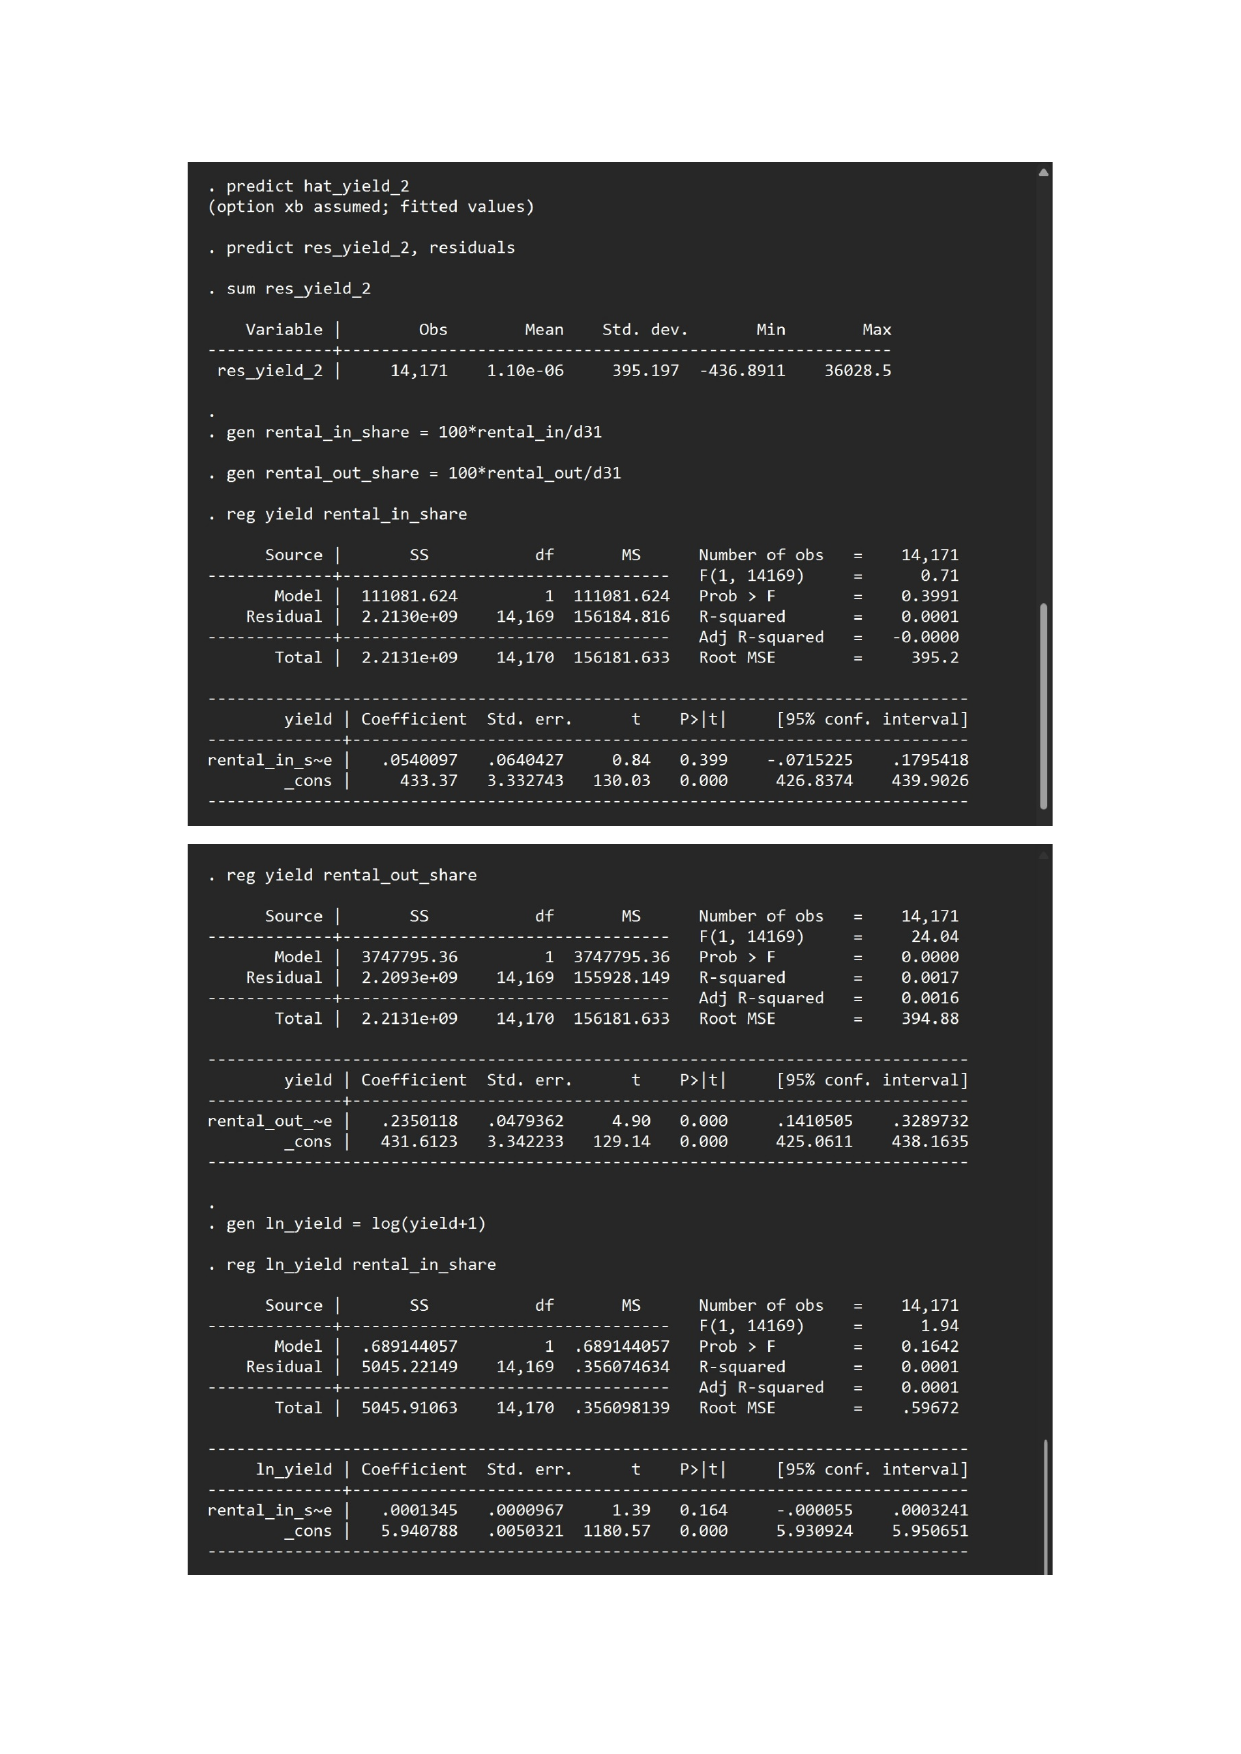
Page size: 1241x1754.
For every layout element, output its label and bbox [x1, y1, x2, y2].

picture [187, 162, 1053, 826]
picture [187, 844, 1053, 1575]
